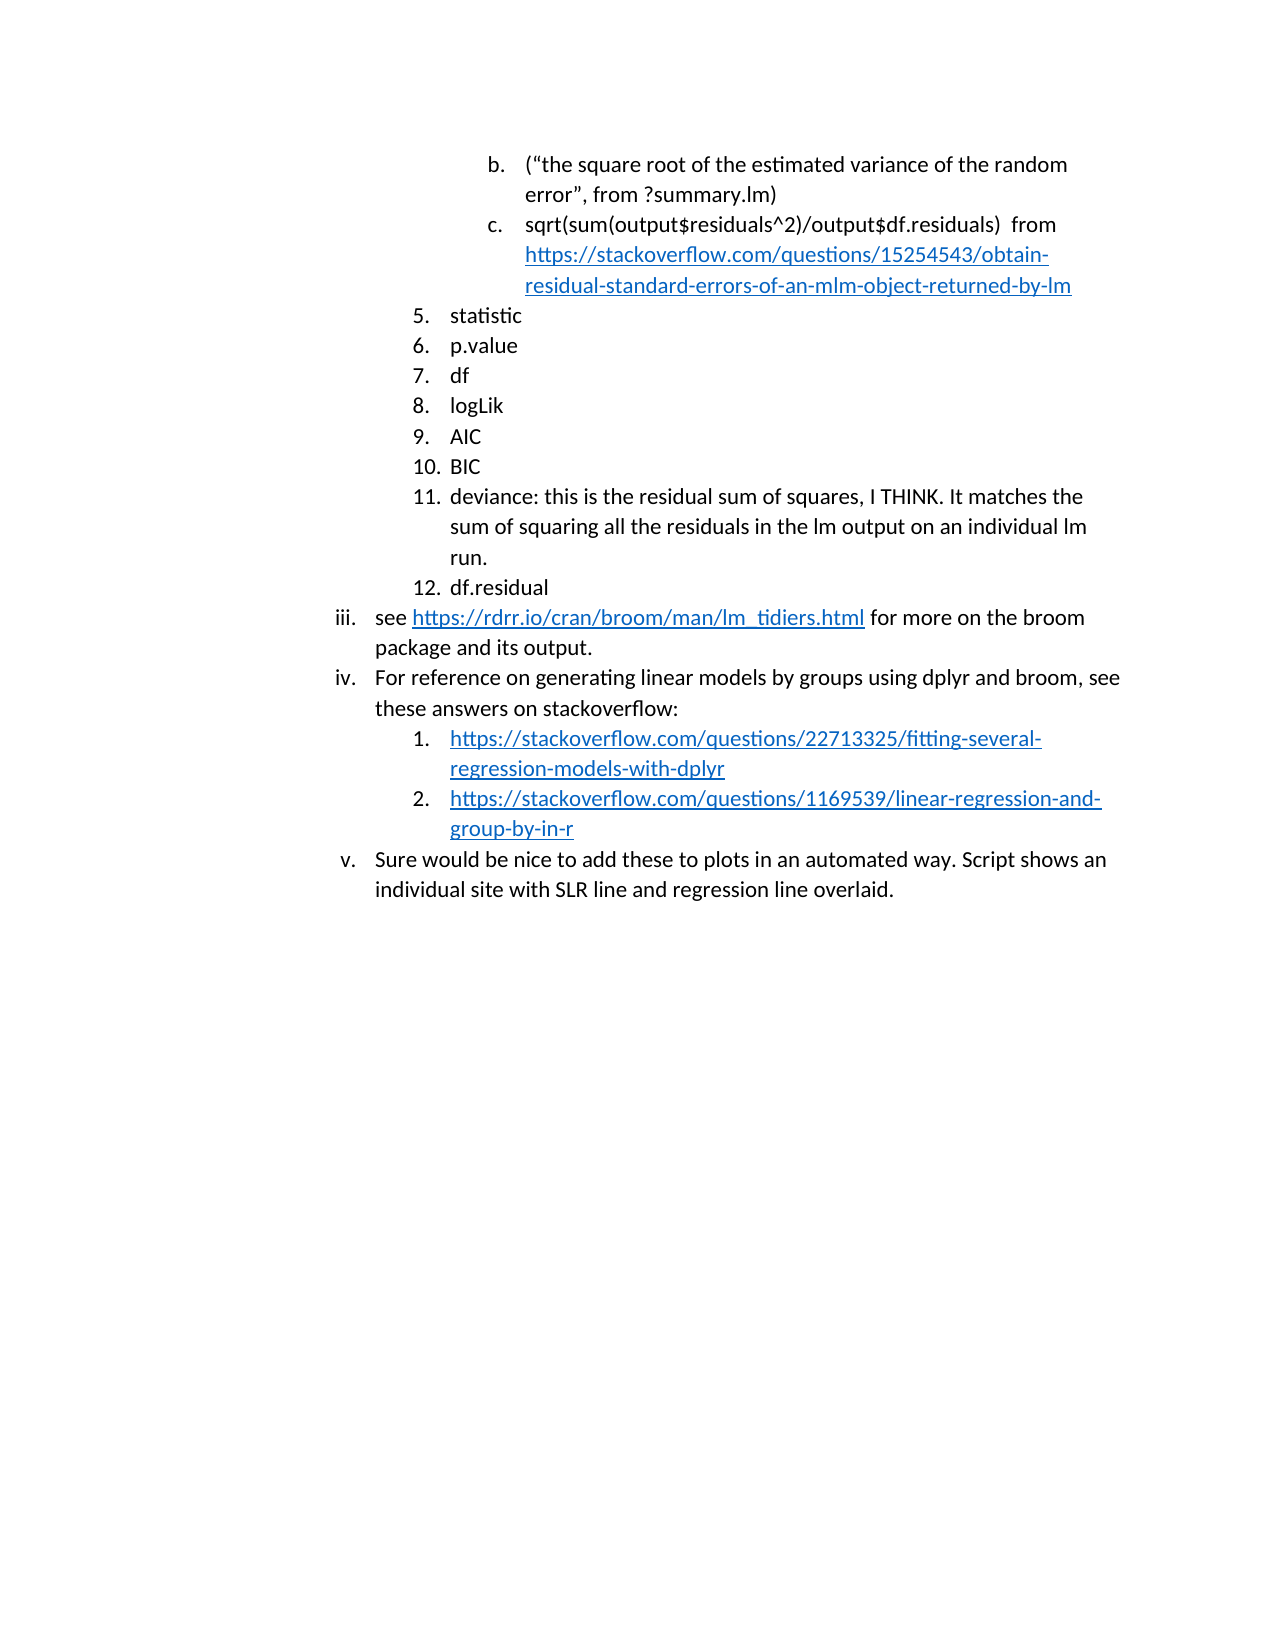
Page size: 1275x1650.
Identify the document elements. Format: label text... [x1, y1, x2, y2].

list deviance: this is the residual sum of squares, I THINK. It matches the sum of squaring all the residuals in the lm output on an individual lm run. [412, 482, 1125, 571]
list df.residual [412, 573, 1125, 601]
list Sure would be nice to add these to plots in an automated way. Script shows an individual site with SLR line and regression line overlaid. [356, 845, 1125, 903]
list https://stackoverflow.com/questions/22713325/fitting-several-regression-models-with-dplyr [412, 724, 1125, 782]
list statistic [412, 301, 1125, 329]
list For reference on generating linear models by groups using dplyr and broom, see these answers on stackoverflow: [356, 663, 1125, 722]
list sqrt(sum(output$residuals^2)/output$df.residuals) from https://stackoverflow.com/questions/15254543/obtain-residual-standard-errors-of-an-mlm-object-returned-by-lm [487, 210, 1125, 299]
list df [412, 361, 1125, 389]
list BIC [412, 452, 1125, 480]
list logLik [412, 392, 1125, 420]
list https://stackoverflow.com/questions/1169539/linear-regression-and-group-by-in-r [412, 784, 1125, 843]
list (“the square root of the estimated variance of the random error”, from ?summary.lm) [487, 150, 1125, 208]
list AIC [412, 422, 1125, 450]
list see https://rdrr.io/cran/broom/man/lm_tidiers.html for more on the broom package and its output. [356, 603, 1125, 661]
list p.value [412, 331, 1125, 359]
